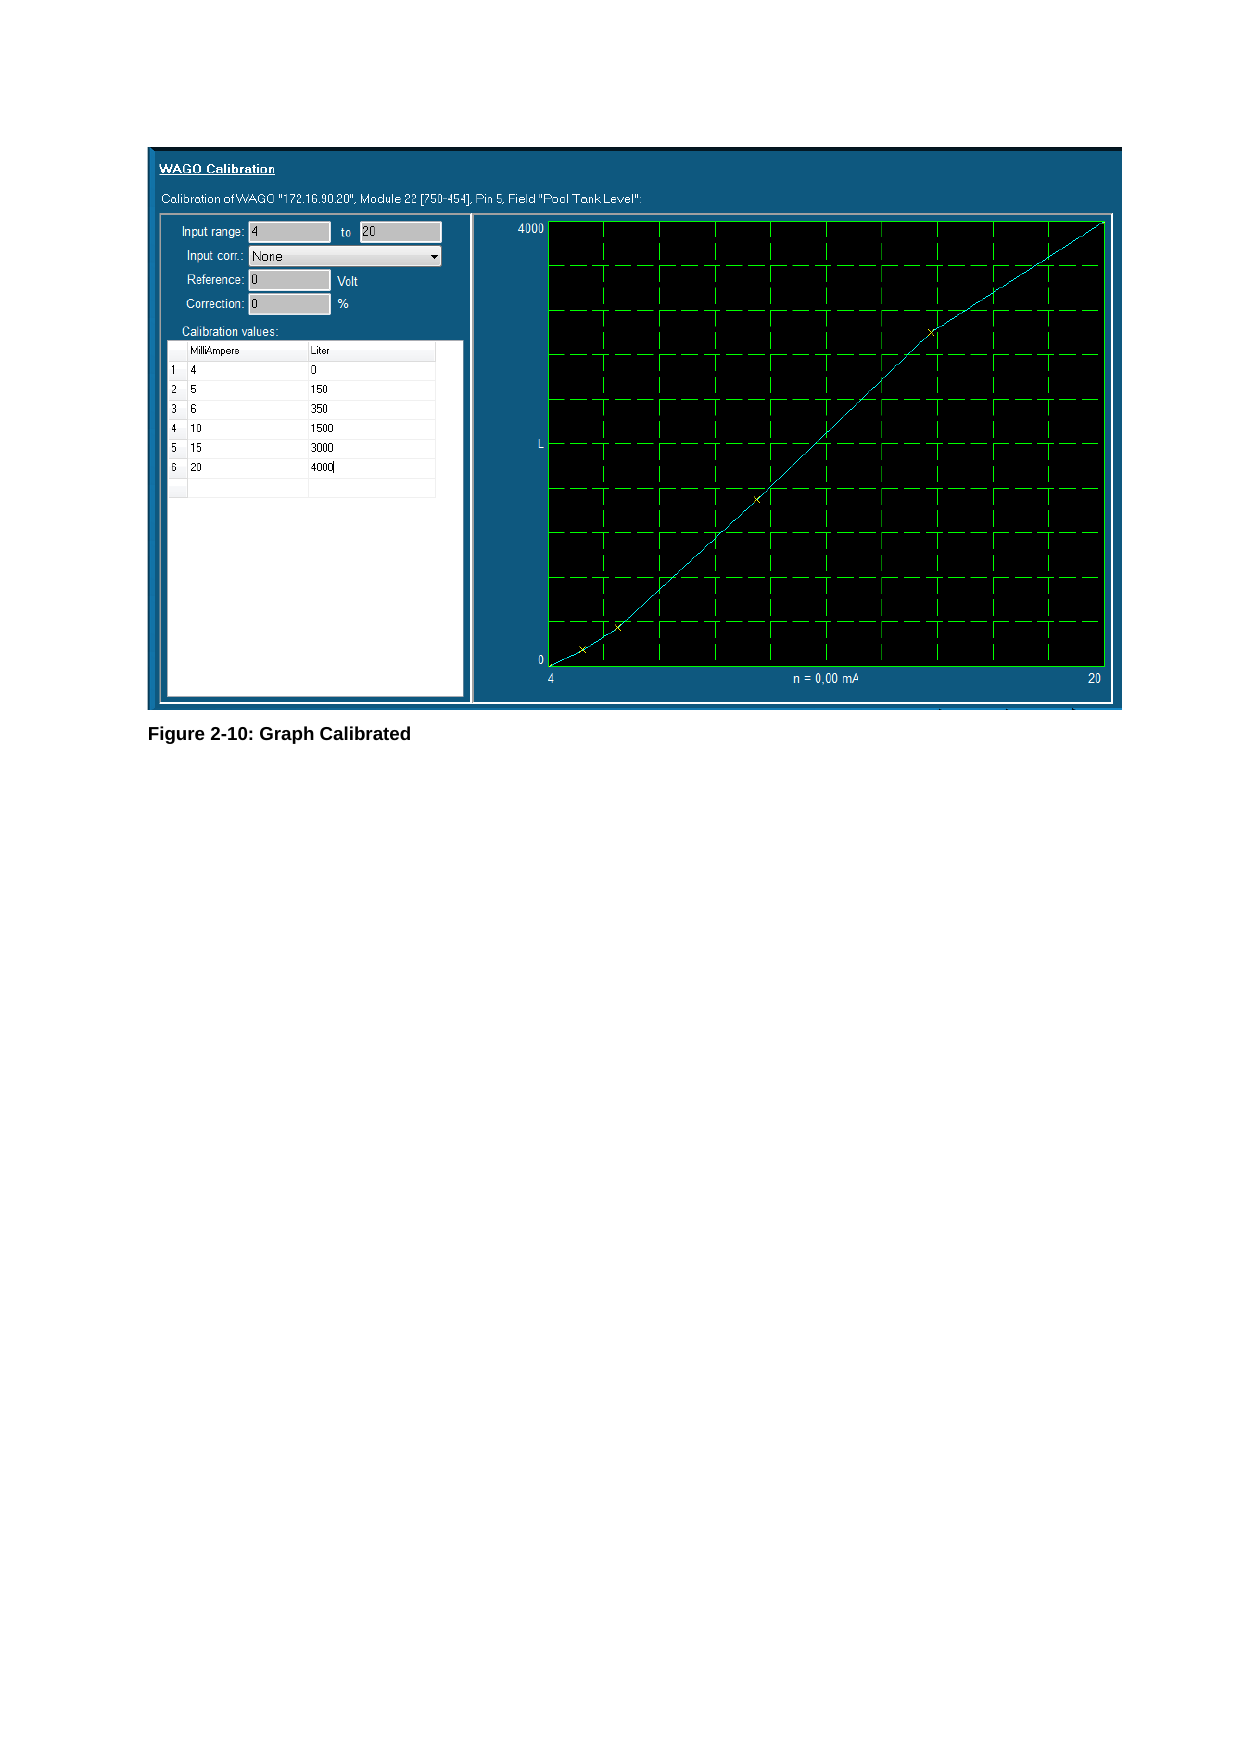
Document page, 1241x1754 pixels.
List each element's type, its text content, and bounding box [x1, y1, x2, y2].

picture [147, 147, 1122, 710]
